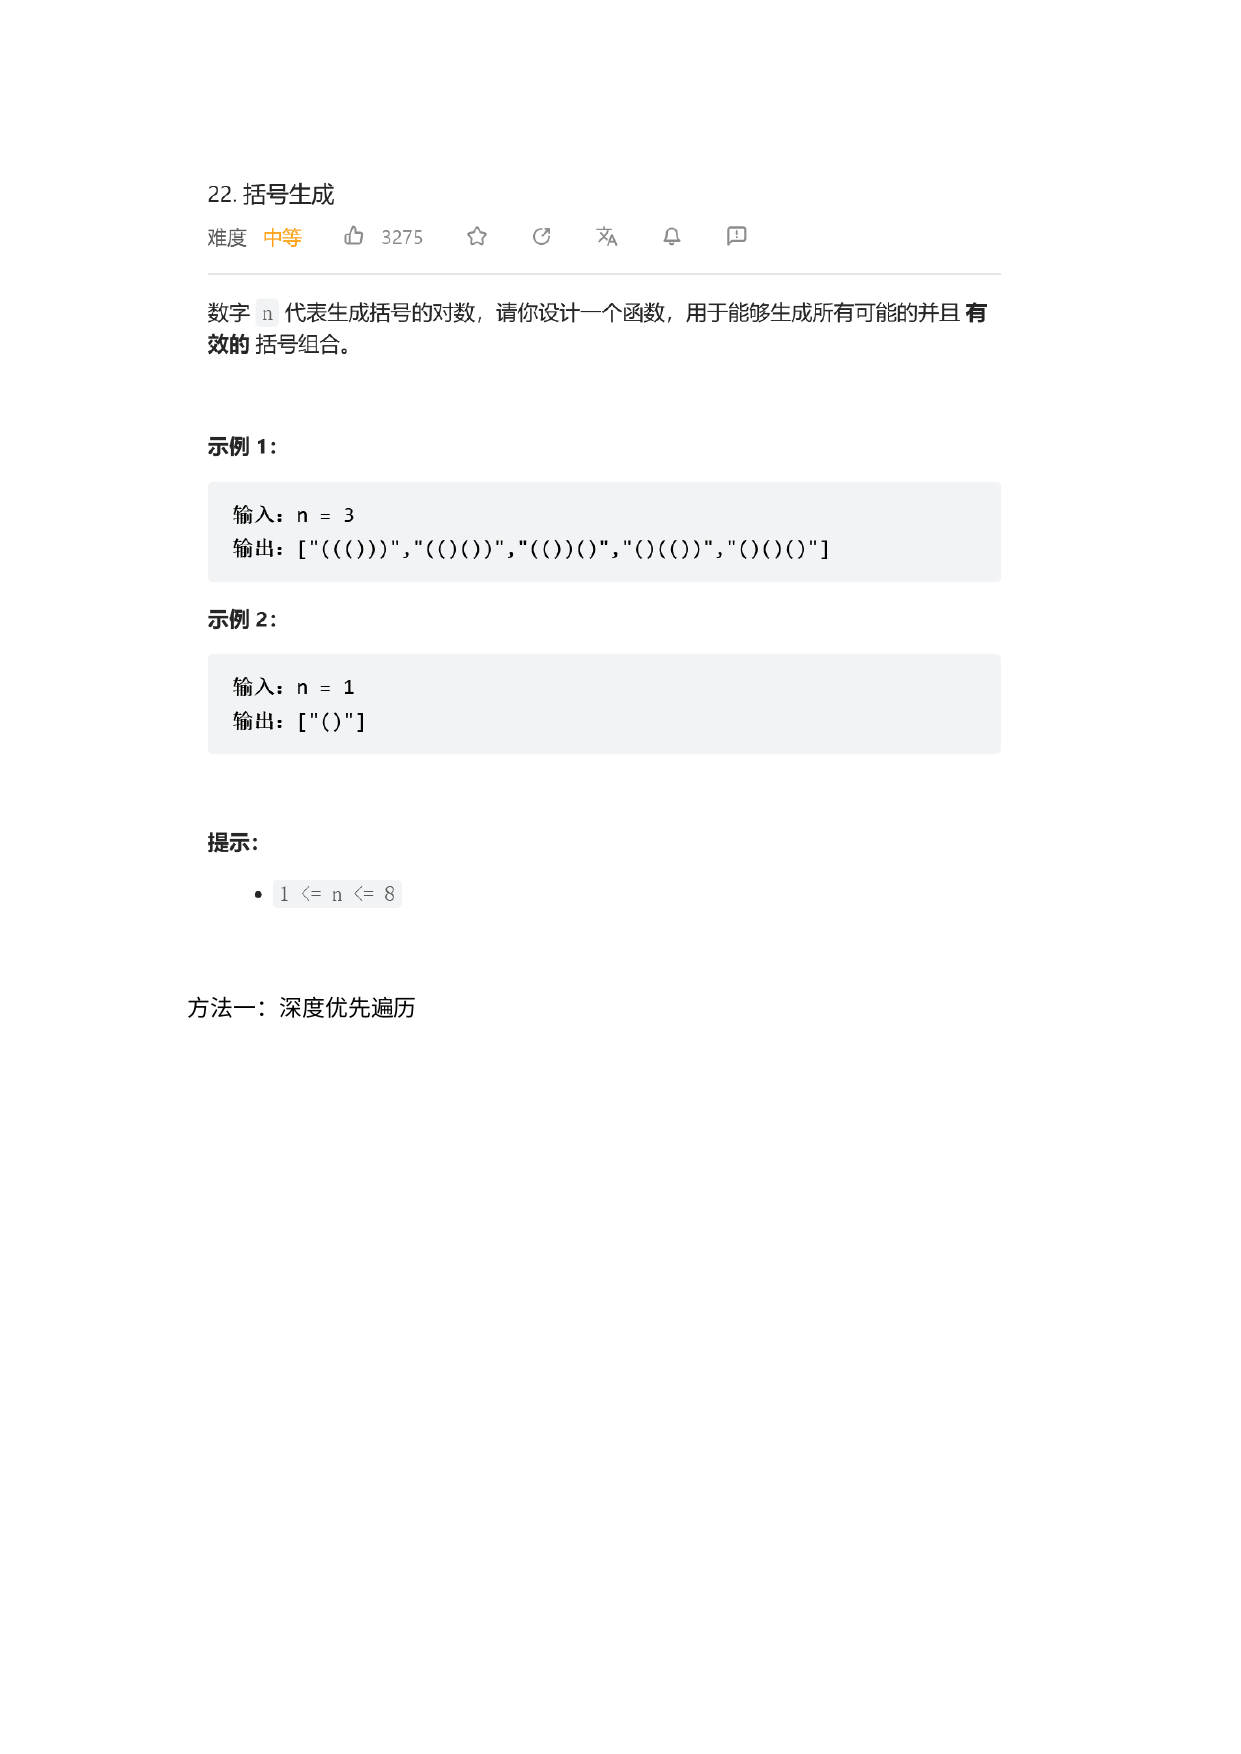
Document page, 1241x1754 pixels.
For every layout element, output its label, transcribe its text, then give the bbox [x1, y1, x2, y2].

picture [187, 162, 1013, 945]
text 方法一：深度优先遍历 [187, 974, 1053, 1039]
